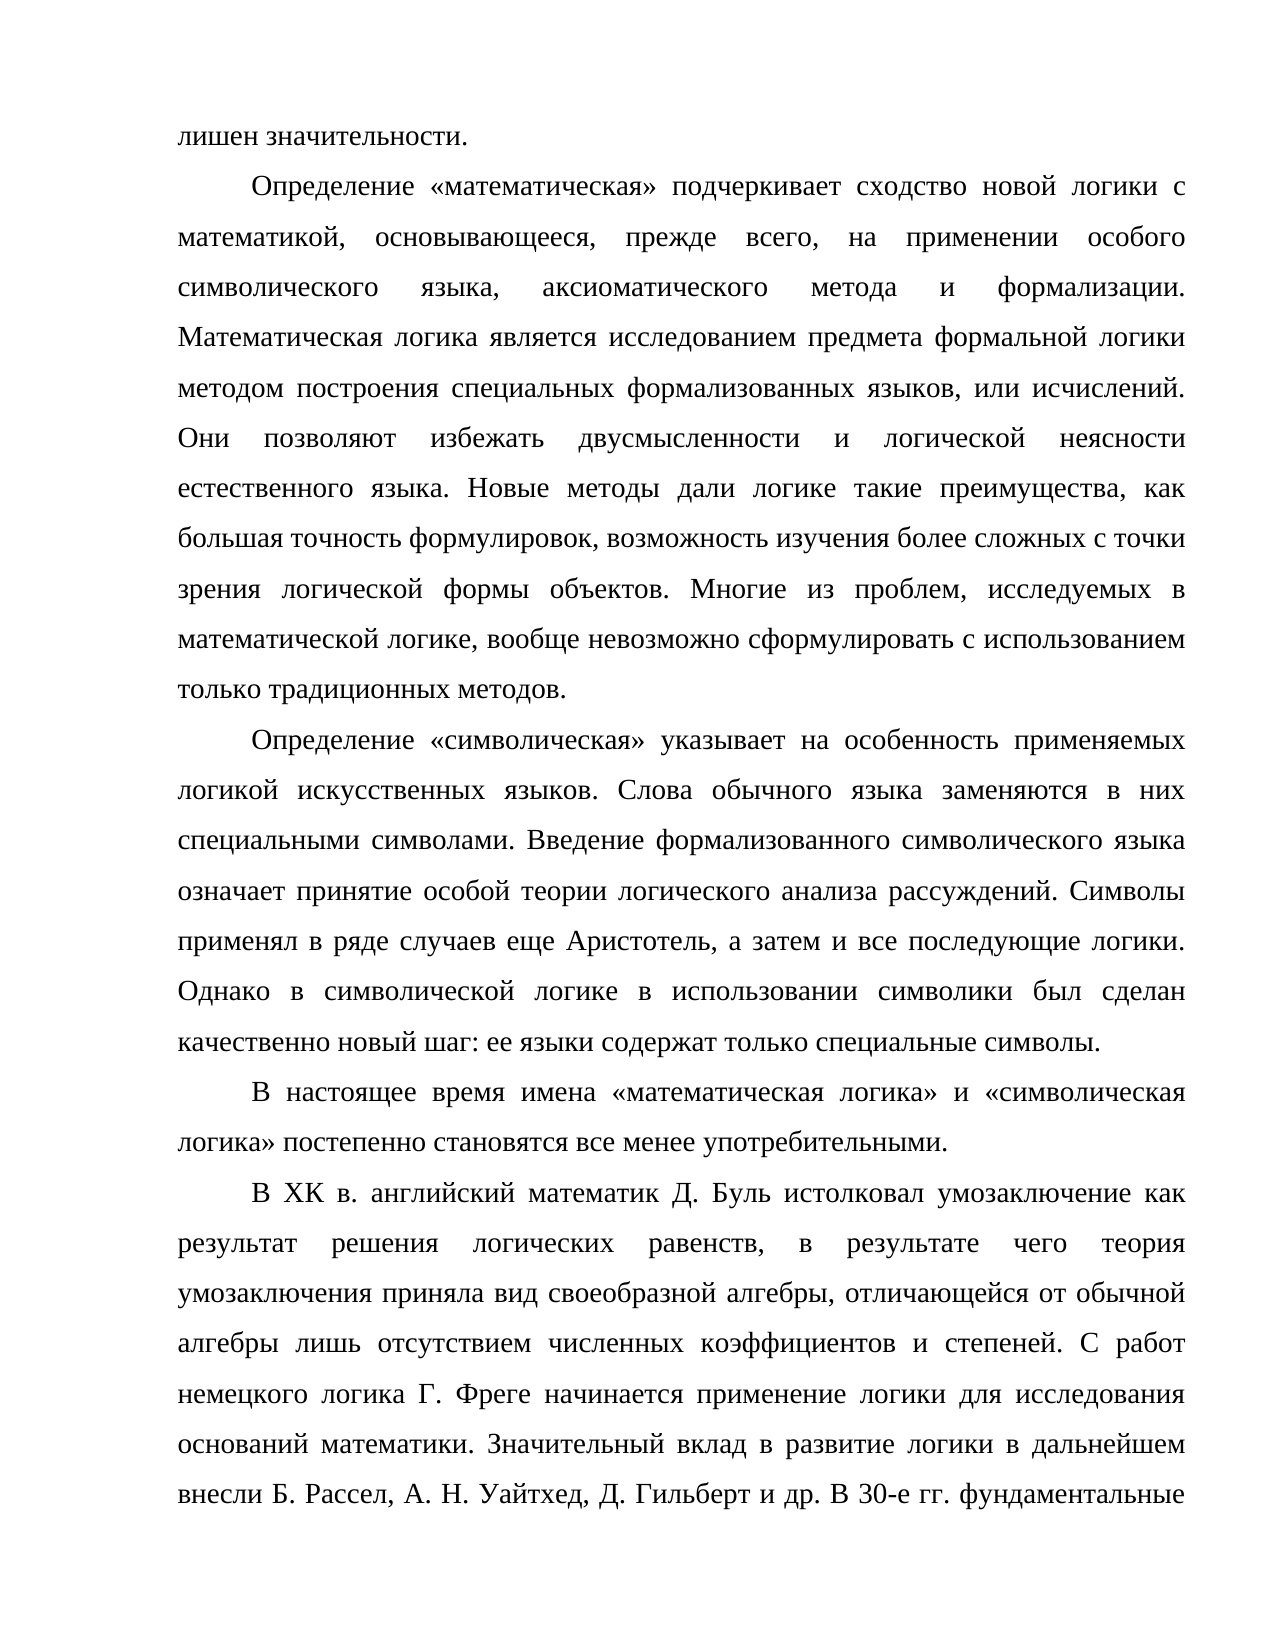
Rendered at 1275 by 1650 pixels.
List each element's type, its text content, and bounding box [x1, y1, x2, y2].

text Определение «математическая» подчеркивает сходство новой логики с математикой, основывающееся, прежде всего, на применении особого символического языка, аксиоматического метода и формализации. Математическая логика является исследованием предмета формальной логики методом построения специальных формализованных языков, или исчислений. Они позволяют избежать двусмысленности и логической неясности естественного языка. Новые методы дали логике такие преимущества, как большая точность формулировок, возможность изучения более сложных с точки зрения логической формы объектов. Многие из проблем, исследуемых в математической логике, вообще невозможно сформулировать с использованием только традиционных методов. [177, 168, 1186, 705]
text Определение «символическая» указывает на особенность применяемых логикой искусственных языков. Слова обычного языка заменяются в них специальными символами. Введение формализованного символического языка означает принятие особой теории логического анализа рассуждений. Символы применял в ряде случаев еще Аристотель, а затем и все последующие логики. Однако в символической логике в использовании символики был сделан качественно новый шаг: ее языки содержат только специальные символы. [177, 722, 1186, 1057]
text В настоящее время имена «математическая логика» и «символическая логика» постепенно становятся все менее употребительными. [177, 1074, 1186, 1158]
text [177, 1175, 1186, 1510]
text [177, 118, 1186, 152]
